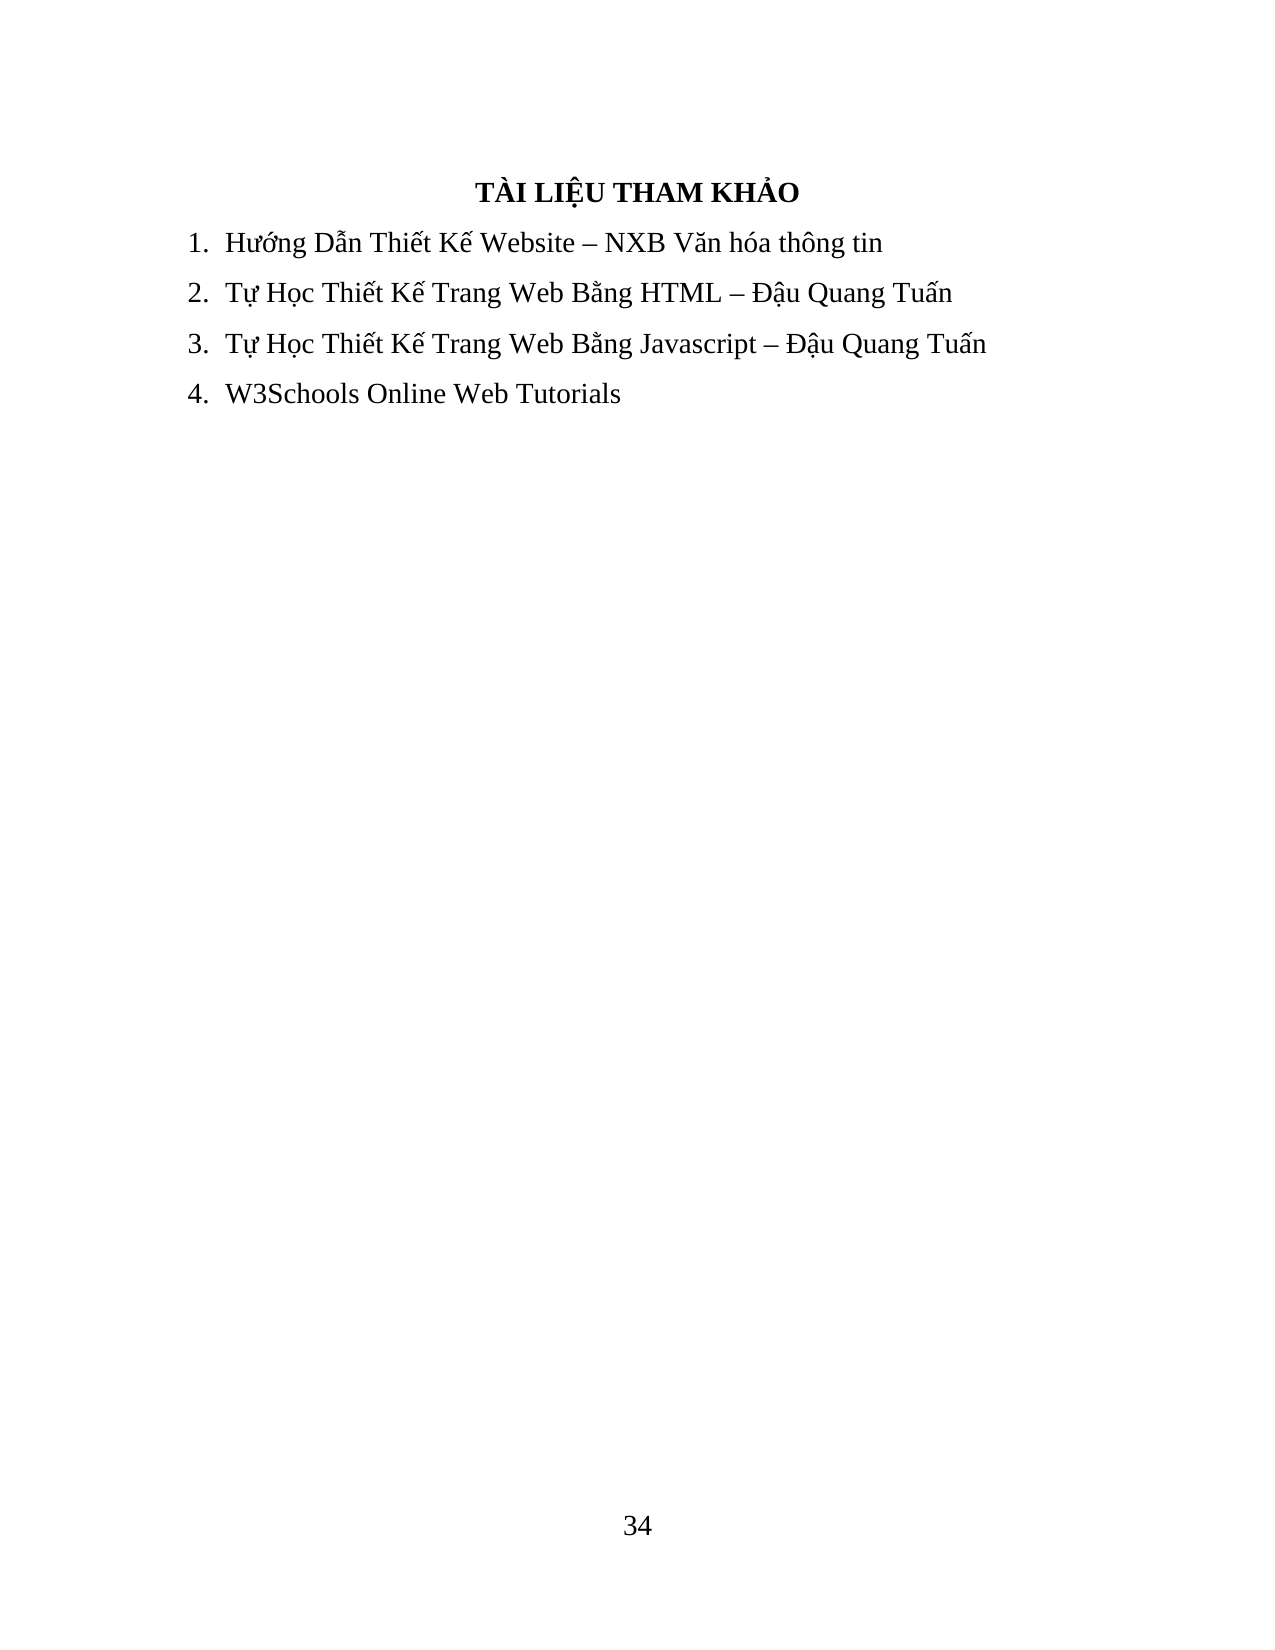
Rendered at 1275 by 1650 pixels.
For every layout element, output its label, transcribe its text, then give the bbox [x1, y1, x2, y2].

subtitle TÀI LIỆU THAM KHẢO [150, 175, 1125, 208]
list Tự Học Thiết Kế Trang Web Bằng HTML – Đậu Quang Tuấn [187, 276, 1125, 309]
list Tự Học Thiết Kế Trang Web Bằng Javascript – Đậu Quang Tuấn [187, 326, 1125, 359]
list W3Schools Online Web Tutorials [187, 376, 1125, 410]
list Hướng Dẫn Thiết Kế Website – NXB Văn hóa thông tin [187, 225, 1125, 259]
